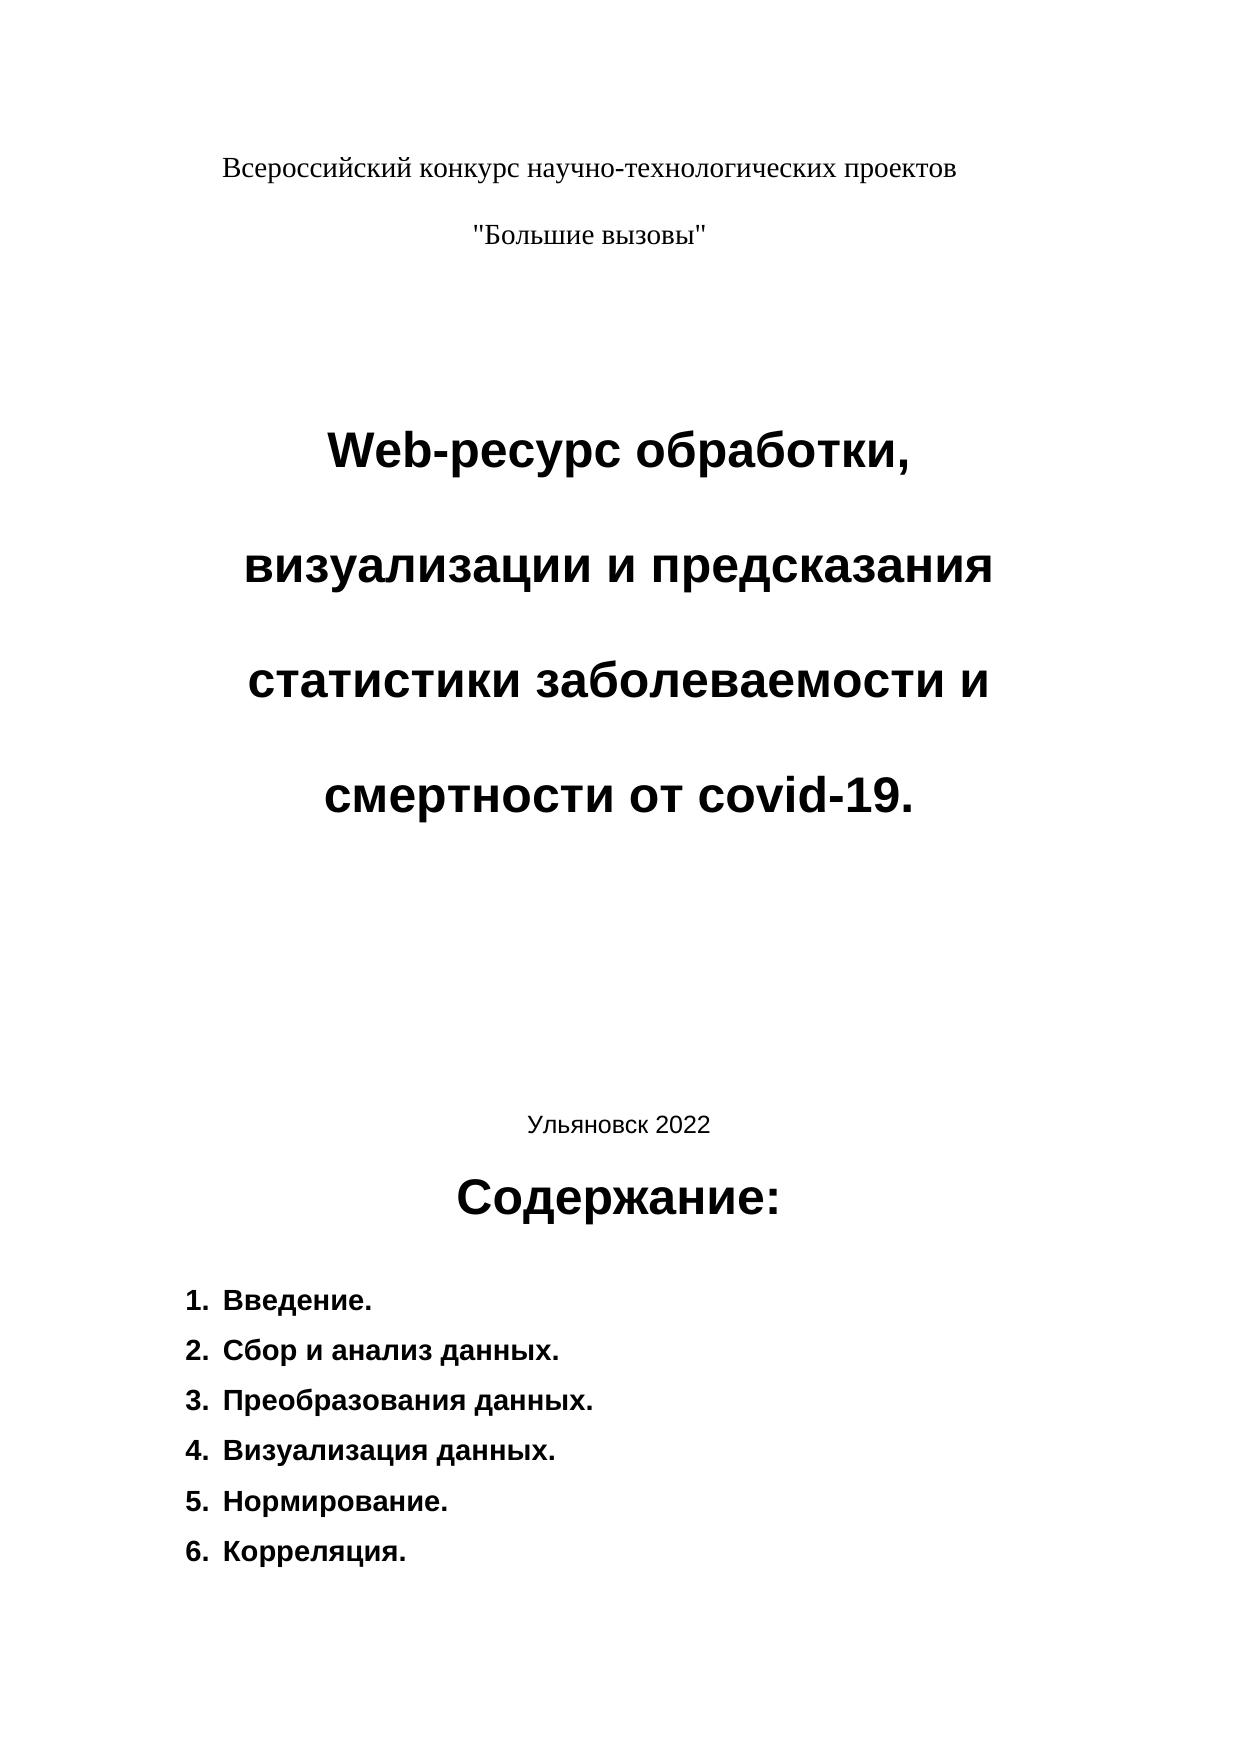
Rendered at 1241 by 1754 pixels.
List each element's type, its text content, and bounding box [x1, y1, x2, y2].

list Сбор и анализ данных. [185, 1333, 1090, 1366]
list Нормирование. [185, 1484, 1090, 1517]
list Визуализация данных. [185, 1433, 1090, 1467]
text Web-ресурс обработки, визуализации и предсказания статистики заболеваемости и смертности от covid-19. [148, 420, 1090, 822]
list Преобразования данных. [185, 1383, 1090, 1417]
text Содержание: [148, 1167, 1090, 1225]
text Всероссийский конкурс научно-технологических проектов "Большие вызовы" [88, 150, 1090, 251]
list Корреляция. [185, 1534, 1090, 1568]
list Введение. [185, 1282, 1090, 1316]
text Ульяновск 2022 [148, 1110, 1090, 1139]
